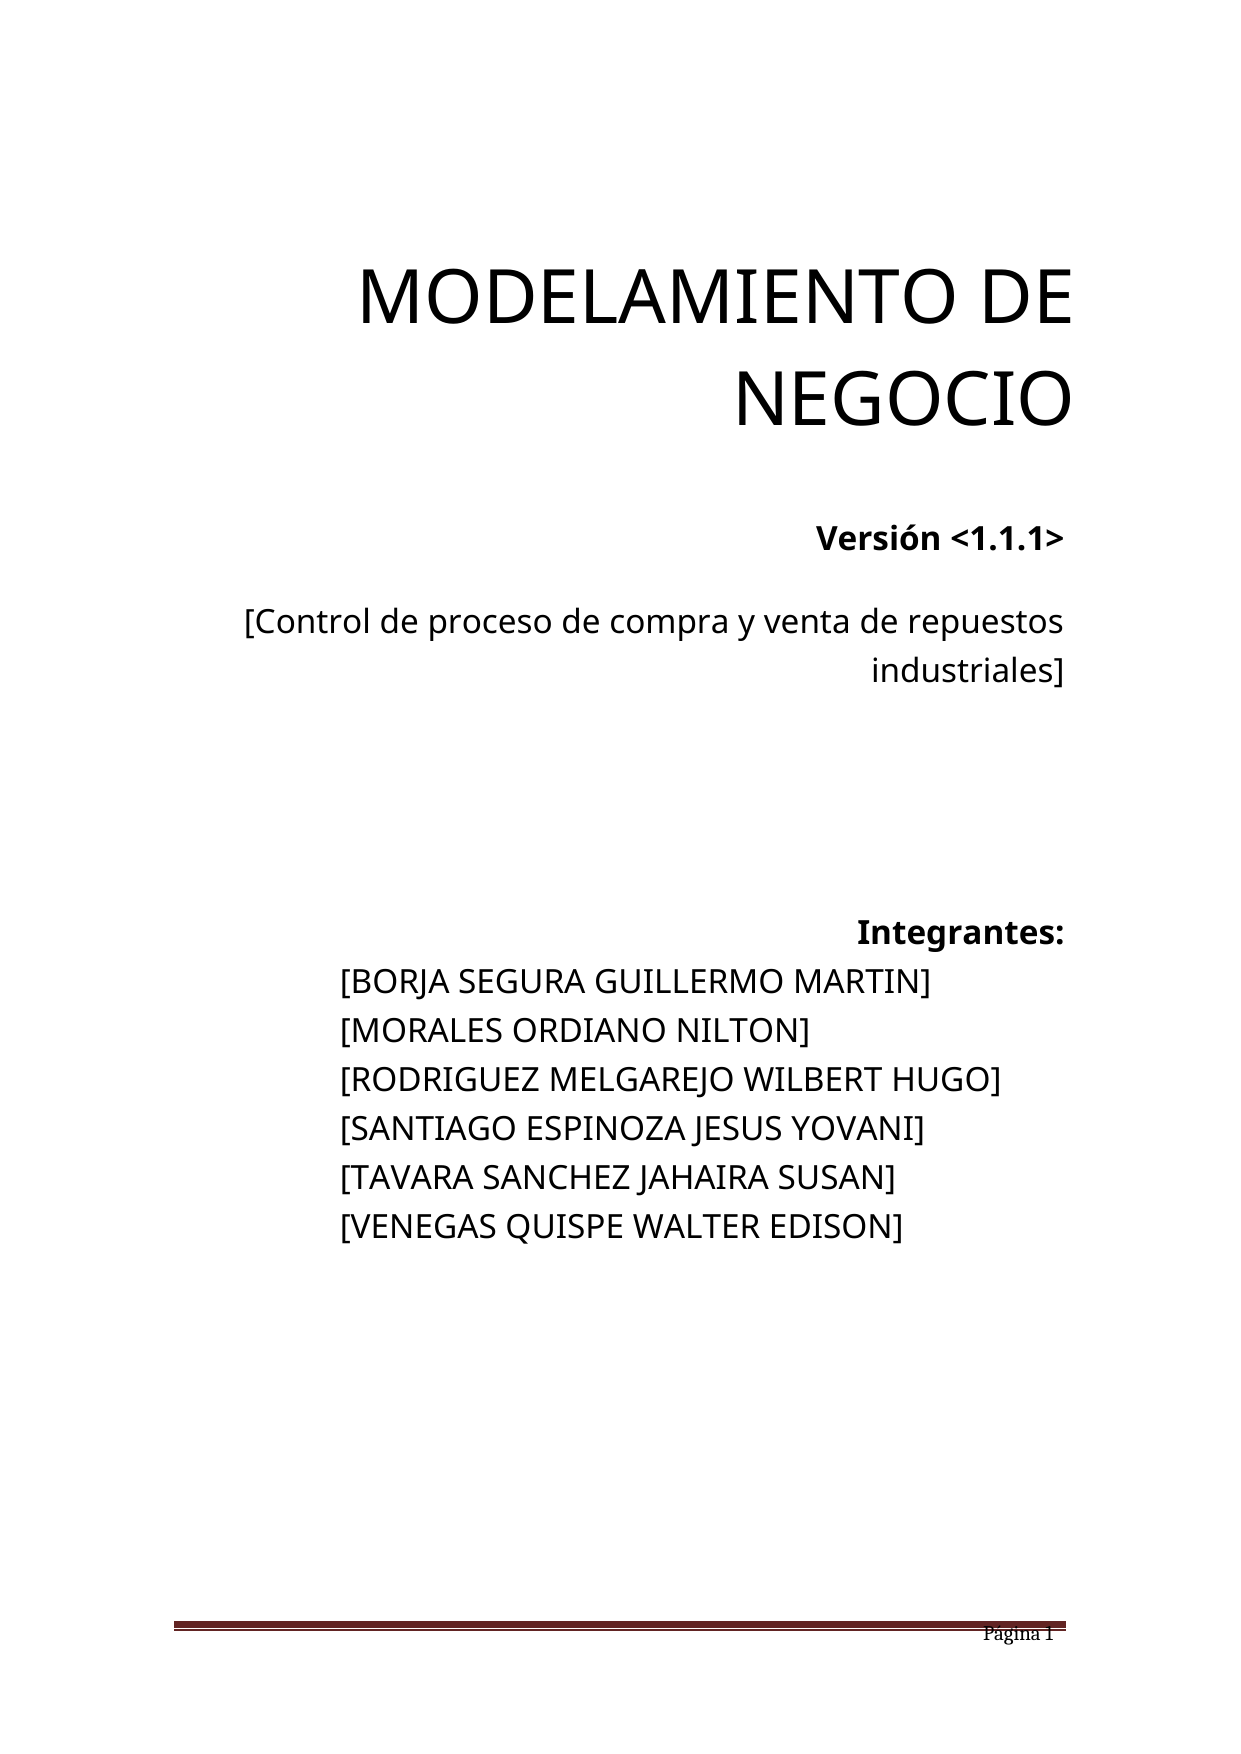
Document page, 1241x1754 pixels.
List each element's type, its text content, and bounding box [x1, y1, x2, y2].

text Integrantes: [177, 909, 1064, 954]
text Versión <1.1.1> [177, 515, 1064, 561]
text [TAVARA SANCHEZ JAHAIRA SUSAN] [339, 1153, 1075, 1199]
text [RODRIGUEZ MELGAREJO WILBERT HUGO] [SANTIAGO ESPINOZA JESUS YOVANI] [339, 1056, 1075, 1150]
text [MORALES ORDIANO NILTON] [339, 1007, 1075, 1052]
text MODELAMIENTO DE NEGOCIO [177, 243, 1075, 448]
text [VENEGAS QUISPE WALTER EDISON] [339, 1202, 1075, 1248]
text [BORJA SEGURA GUILLERMO MARTIN] [339, 958, 1075, 1003]
text [Control de proceso de compra y venta de repuestos industriales] [177, 598, 1064, 692]
